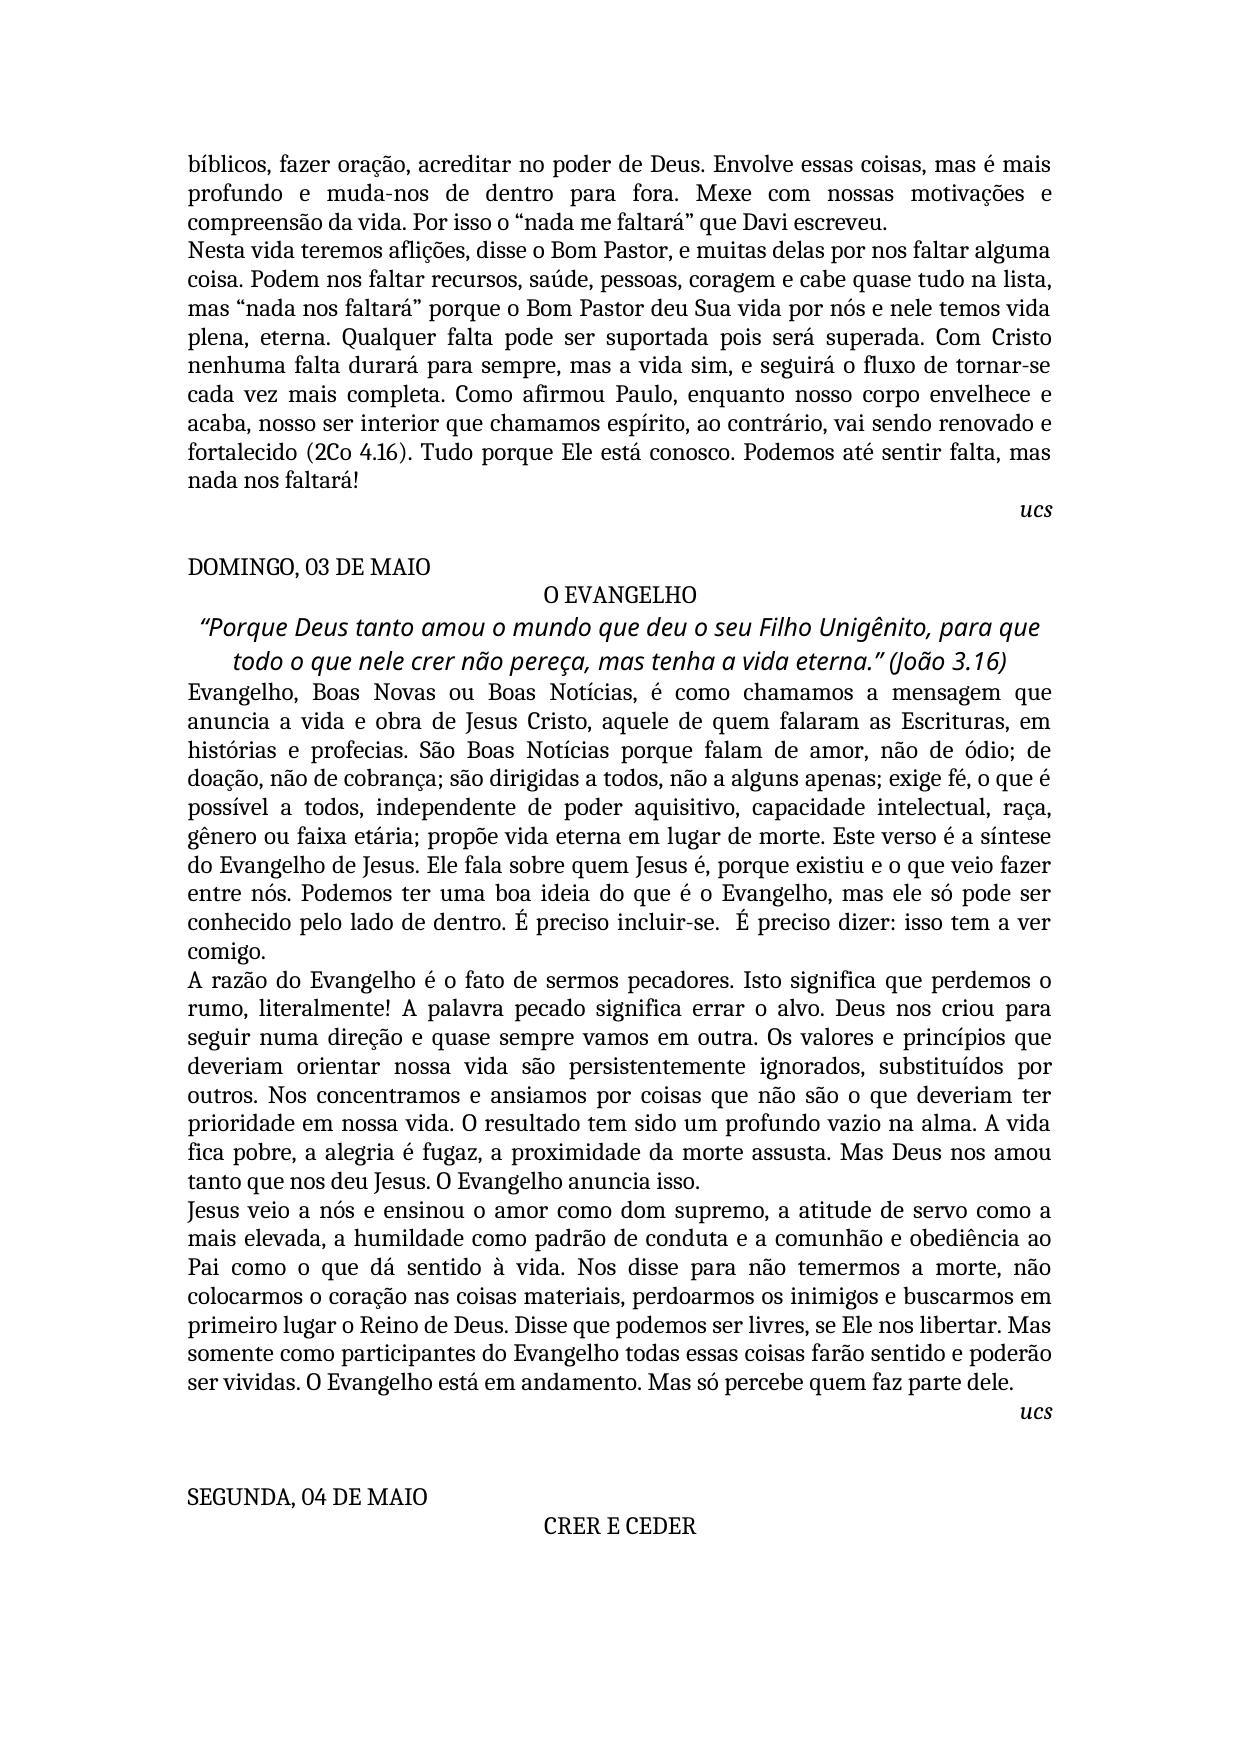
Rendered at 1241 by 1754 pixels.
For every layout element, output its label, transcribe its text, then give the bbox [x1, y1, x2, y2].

text “Porque Deus tanto amou o mundo que deu o seu Filho Unigênito, para que todo o que nele crer não pereça, mas tenha a vida eterna.” (João 3.16) [187, 610, 1053, 678]
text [187, 150, 1053, 236]
text Evangelho, Boas Novas ou Boas Notícias, é como chamamos a mensagem que anuncia a vida e obra de Jesus Cristo, aquele de quem falaram as Escrituras, em histórias e profecias. São Boas Notícias porque falam de amor, não de ódio; de doação, não de cobrança; são dirigidas a todos, não a alguns apenas; exige fé, o que é possível a todos, independente de poder aquisitivo, capacidade intelectual, raça, gênero ou faixa etária; propõe vida eterna em lugar de morte. Este verso é a síntese do Evangelho de Jesus. Ele fala sobre quem Jesus é, porque existiu e o que veio fazer entre nós. Podemos ter uma boa ideia do que é o Evangelho, mas ele só pode ser conhecido pelo lado de dentro. É preciso incluir-se. É preciso dizer: isso tem a ver comigo. [187, 678, 1053, 966]
text SEGUNDA, 04 DE MAIO [187, 1483, 1053, 1512]
text CRER E CEDER [187, 1512, 1053, 1541]
text Nesta vida teremos aflições, disse o Bom Pastor, e muitas delas por nos faltar alguma coisa. Podem nos faltar recursos, saúde, pessoas, coragem e cabe quase tudo na lista, mas “nada nos faltará” porque o Bom Pastor deu Sua vida por nós e nele temos vida plena, eterna. Qualquer falta pode ser suportada pois será superada. Com Cristo nenhuma falta durará para sempre, mas a vida sim, e seguirá o fluxo de tornar-se cada vez mais completa. Como afirmou Paulo, enquanto nosso corpo envelhece e acaba, nosso ser interior que chamamos espírito, ao contrário, vai sendo renovado e fortalecido (2Co 4.16). Tudo porque Ele está conosco. Podemos até sentir falta, mas nada nos faltará! [187, 236, 1053, 495]
text ucs [187, 495, 1053, 524]
text A razão do Evangelho é o fato de sermos pecadores. Isto significa que perdemos o rumo, literalmente! A palavra pecado significa errar o alvo. Deus nos criou para seguir numa direção e quase sempre vamos em outra. Os valores e princípios que deveriam orientar nossa vida são persistentemente ignorados, substituídos por outros. Nos concentramos e ansiamos por coisas que não são o que deveriam ter prioridade em nossa vida. O resultado tem sido um profundo vazio na alma. A vida fica pobre, a alegria é fugaz, a proximidade da morte assusta. Mas Deus nos amou tanto que nos deu Jesus. O Evangelho anuncia isso. [187, 966, 1053, 1196]
text ucs [187, 1397, 1053, 1426]
text Jesus veio a nós e ensinou o amor como dom supremo, a atitude de servo como a mais elevada, a humildade como padrão de conduta e a comunhão e obediência ao Pai como o que dá sentido à vida. Nos disse para não temermos a morte, não colocarmos o coração nas coisas materiais, perdoarmos os inimigos e buscarmos em primeiro lugar o Reino de Deus. Disse que podemos ser livres, se Ele nos libertar. Mas somente como participantes do Evangelho todas essas coisas farão sentido e poderão ser vividas. O Evangelho está em andamento. Mas só percebe quem faz parte dele. [187, 1196, 1053, 1397]
text O EVANGELHO [187, 581, 1053, 610]
text DOMINGO, 03 DE MAIO [187, 552, 1053, 581]
